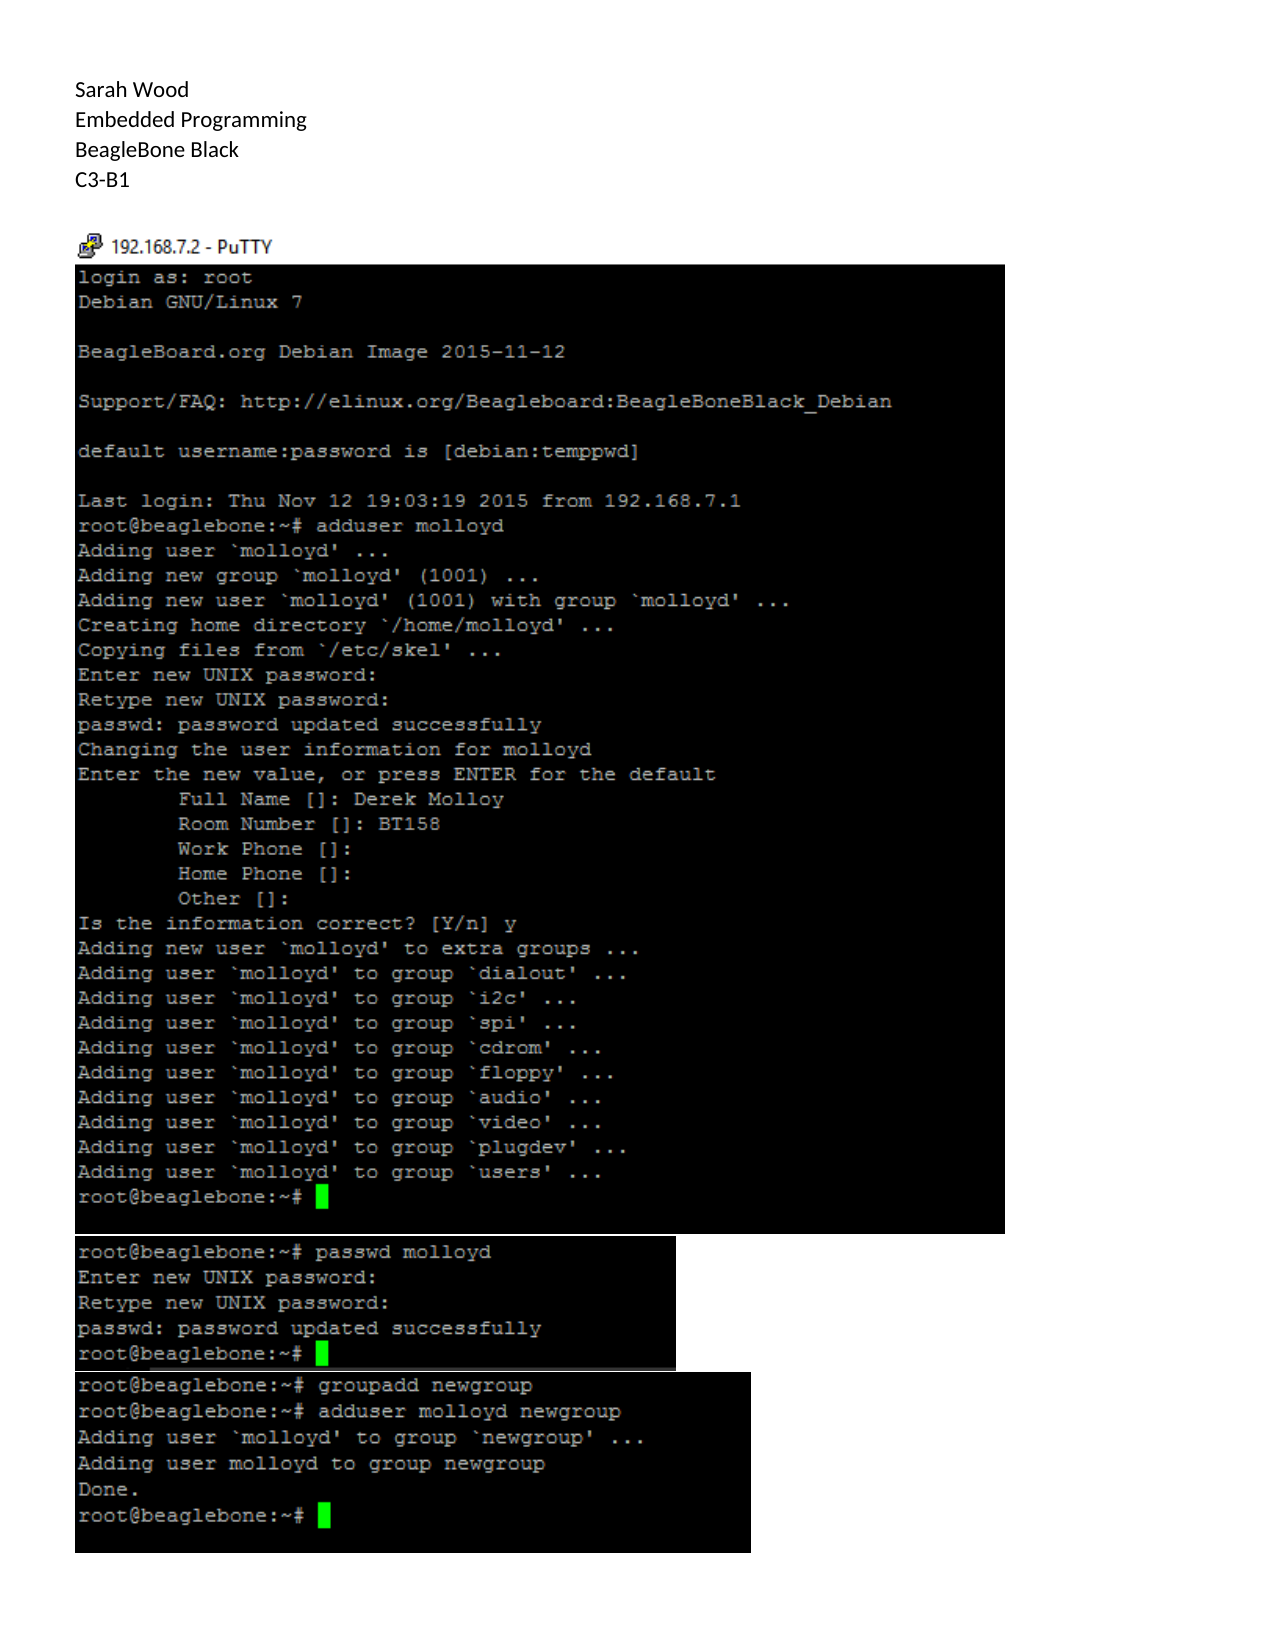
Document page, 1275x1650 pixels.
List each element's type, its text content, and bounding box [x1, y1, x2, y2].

text C3-B1 [75, 166, 1200, 194]
text Embedded Programming [75, 105, 1200, 133]
text BeagleBone Black [75, 135, 1200, 163]
picture [75, 1236, 676, 1371]
text Sarah Wood [75, 75, 1200, 103]
picture [75, 1372, 751, 1553]
picture [75, 229, 1005, 1234]
